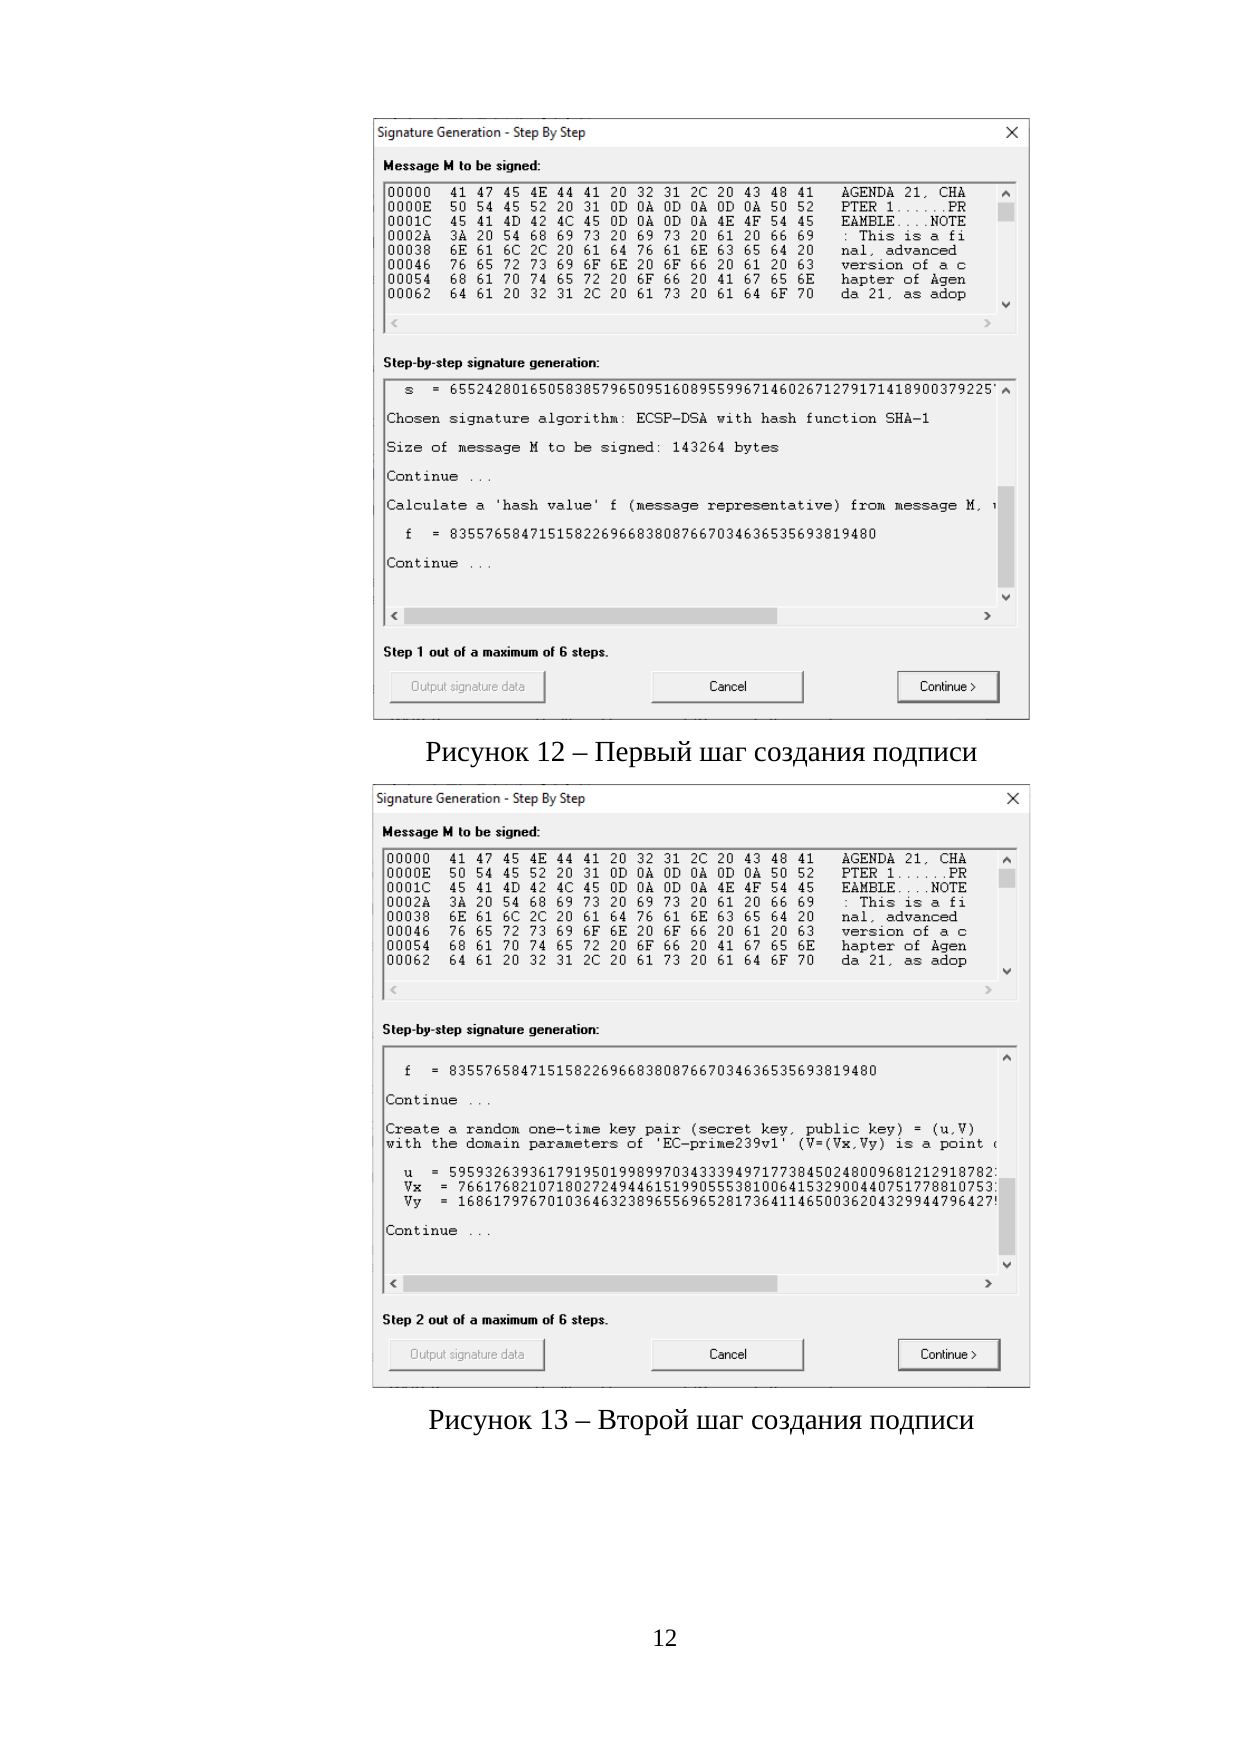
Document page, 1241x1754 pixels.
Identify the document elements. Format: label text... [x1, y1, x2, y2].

picture [372, 784, 1031, 1388]
picture [373, 118, 1030, 720]
list Рисунок 13 – Второй шаг создания подписи [177, 1402, 1152, 1436]
list Рисунок 12 – Первый шаг создания подписи [177, 734, 1152, 768]
